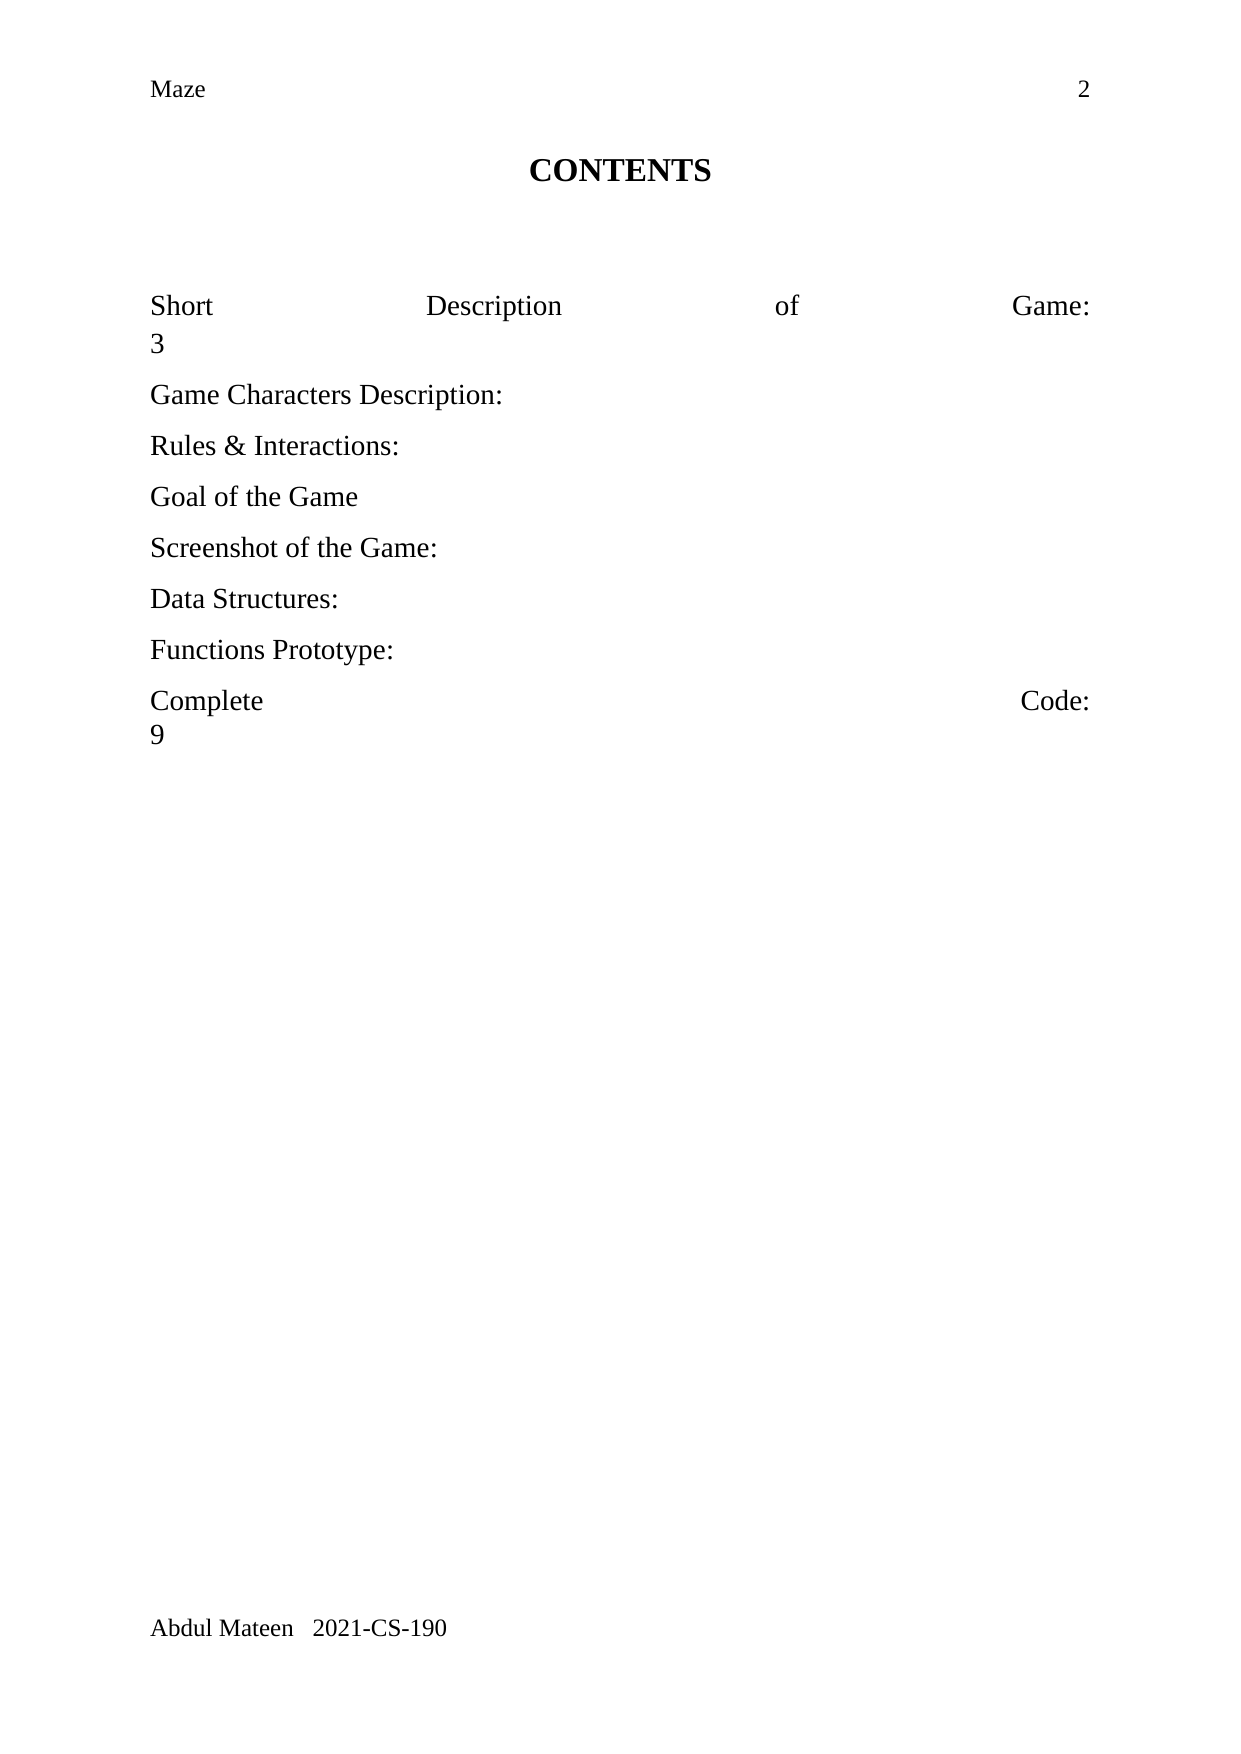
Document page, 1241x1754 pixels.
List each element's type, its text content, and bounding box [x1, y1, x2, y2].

subtitle CONTENTS [150, 150, 1090, 188]
